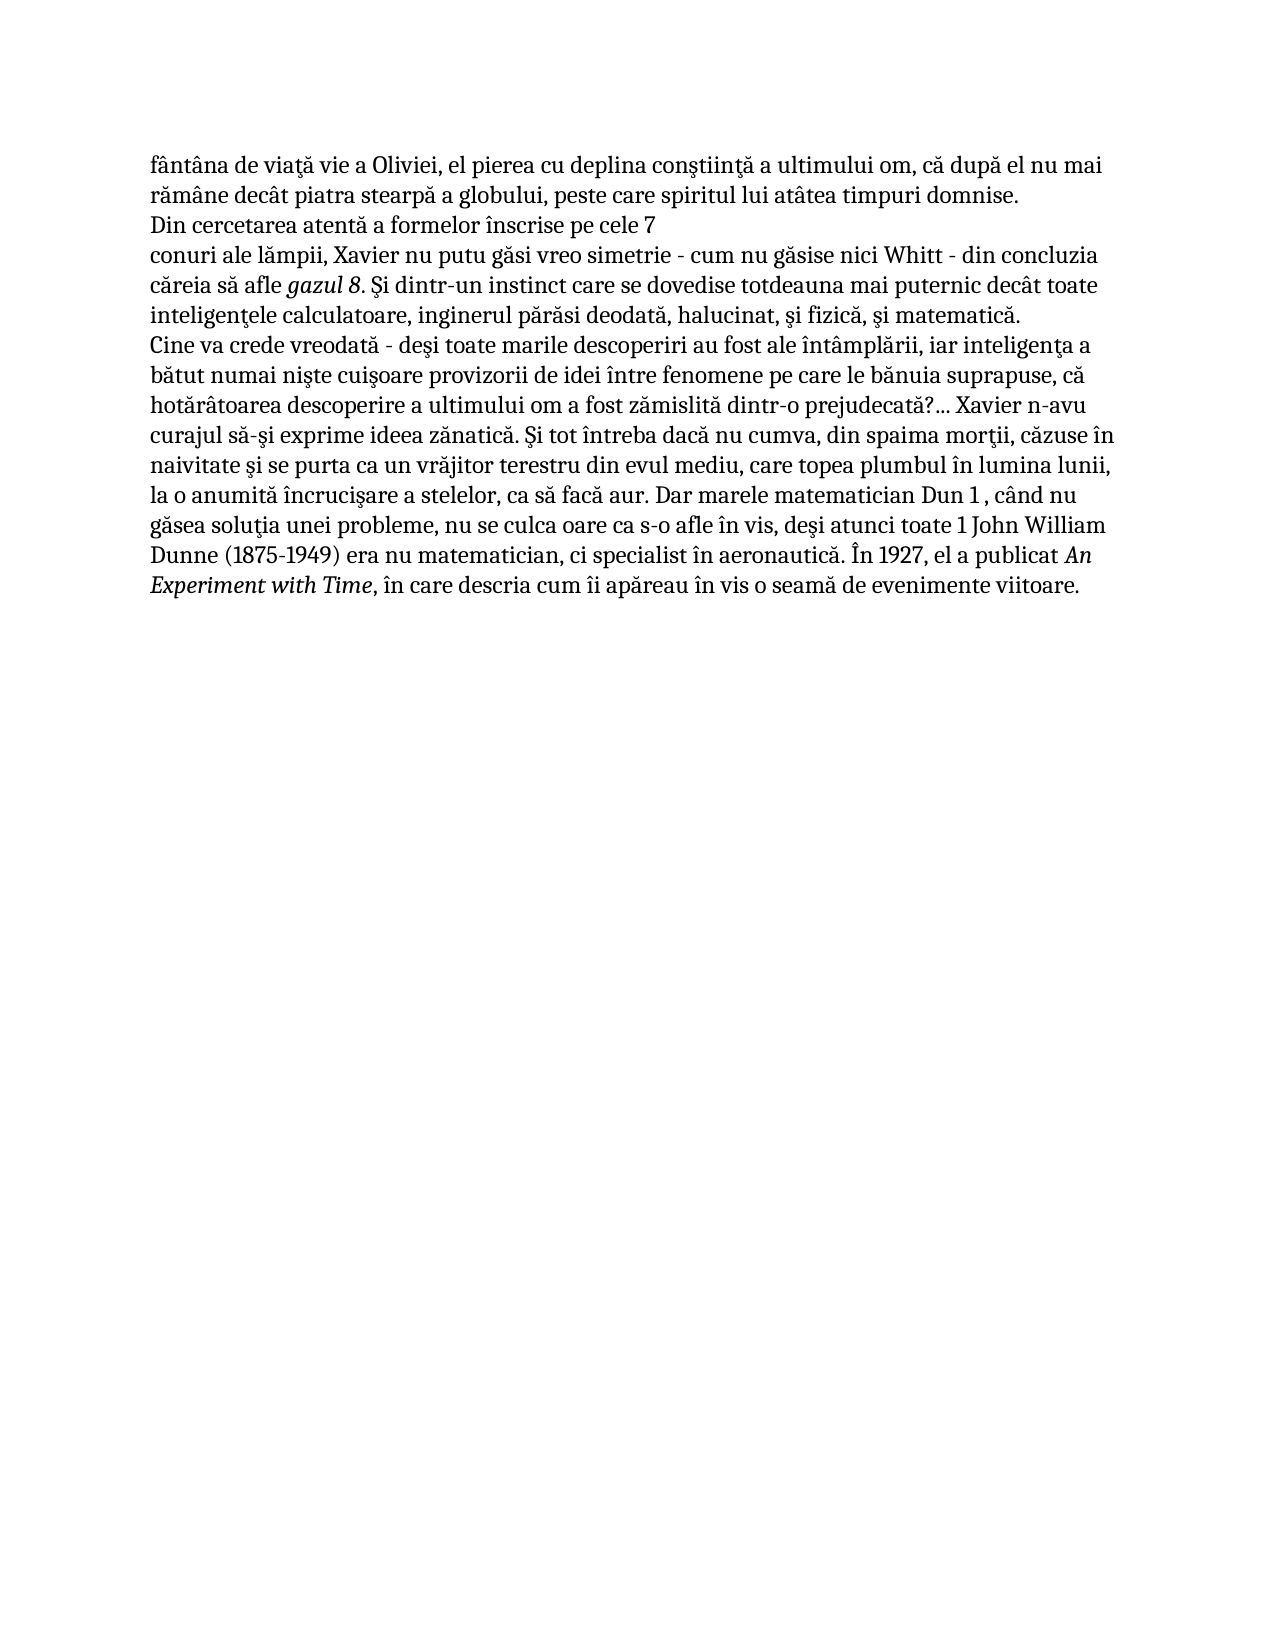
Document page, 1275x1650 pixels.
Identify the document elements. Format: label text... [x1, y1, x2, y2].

text Cine va crede vreodată - deşi toate marile descoperiri au fost ale întâmplării, iar inteligenţa a bătut numai nişte cuişoare provizorii de idei între fenomene pe care le bănuia suprapuse, că hotărâtoarea descoperire a ultimului om a fost zămislită dintr-o prejudecată?... Xavier n-avu curajul să-şi exprime ideea zănatică. Şi tot întreba dacă nu cumva, din spaima morţii, căzuse în naivitate şi se purta ca un vrăjitor terestru din evul mediu, care topea plumbul în lumina lunii, la o anumită încrucişare a stelelor, ca să facă aur. Dar marele matematician Dun 1 , când nu găsea soluţia unei probleme, nu se culca oare ca s-o afle în vis, deşi atunci toate 1 John William Dunne (1875-1949) era nu matematician, ci specialist în aeronautică. În 1927, el a publicat An Experiment with Time, în care descria cum îi apăreau în vis o seamă de evenimente viitoare. [150, 330, 1125, 600]
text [150, 150, 1125, 210]
text Din cercetarea atentă a formelor înscrise pe cele 7 [150, 210, 1125, 240]
text conuri ale lămpii, Xavier nu putu găsi vreo simetrie - cum nu găsise nici Whitt - din concluzia căreia să afle gazul 8. Şi dintr-un instinct care se dovedise totdeauna mai puternic decât toate inteligenţele calculatoare, inginerul părăsi deodată, halucinat, şi fizică, şi matematică. [150, 240, 1125, 330]
